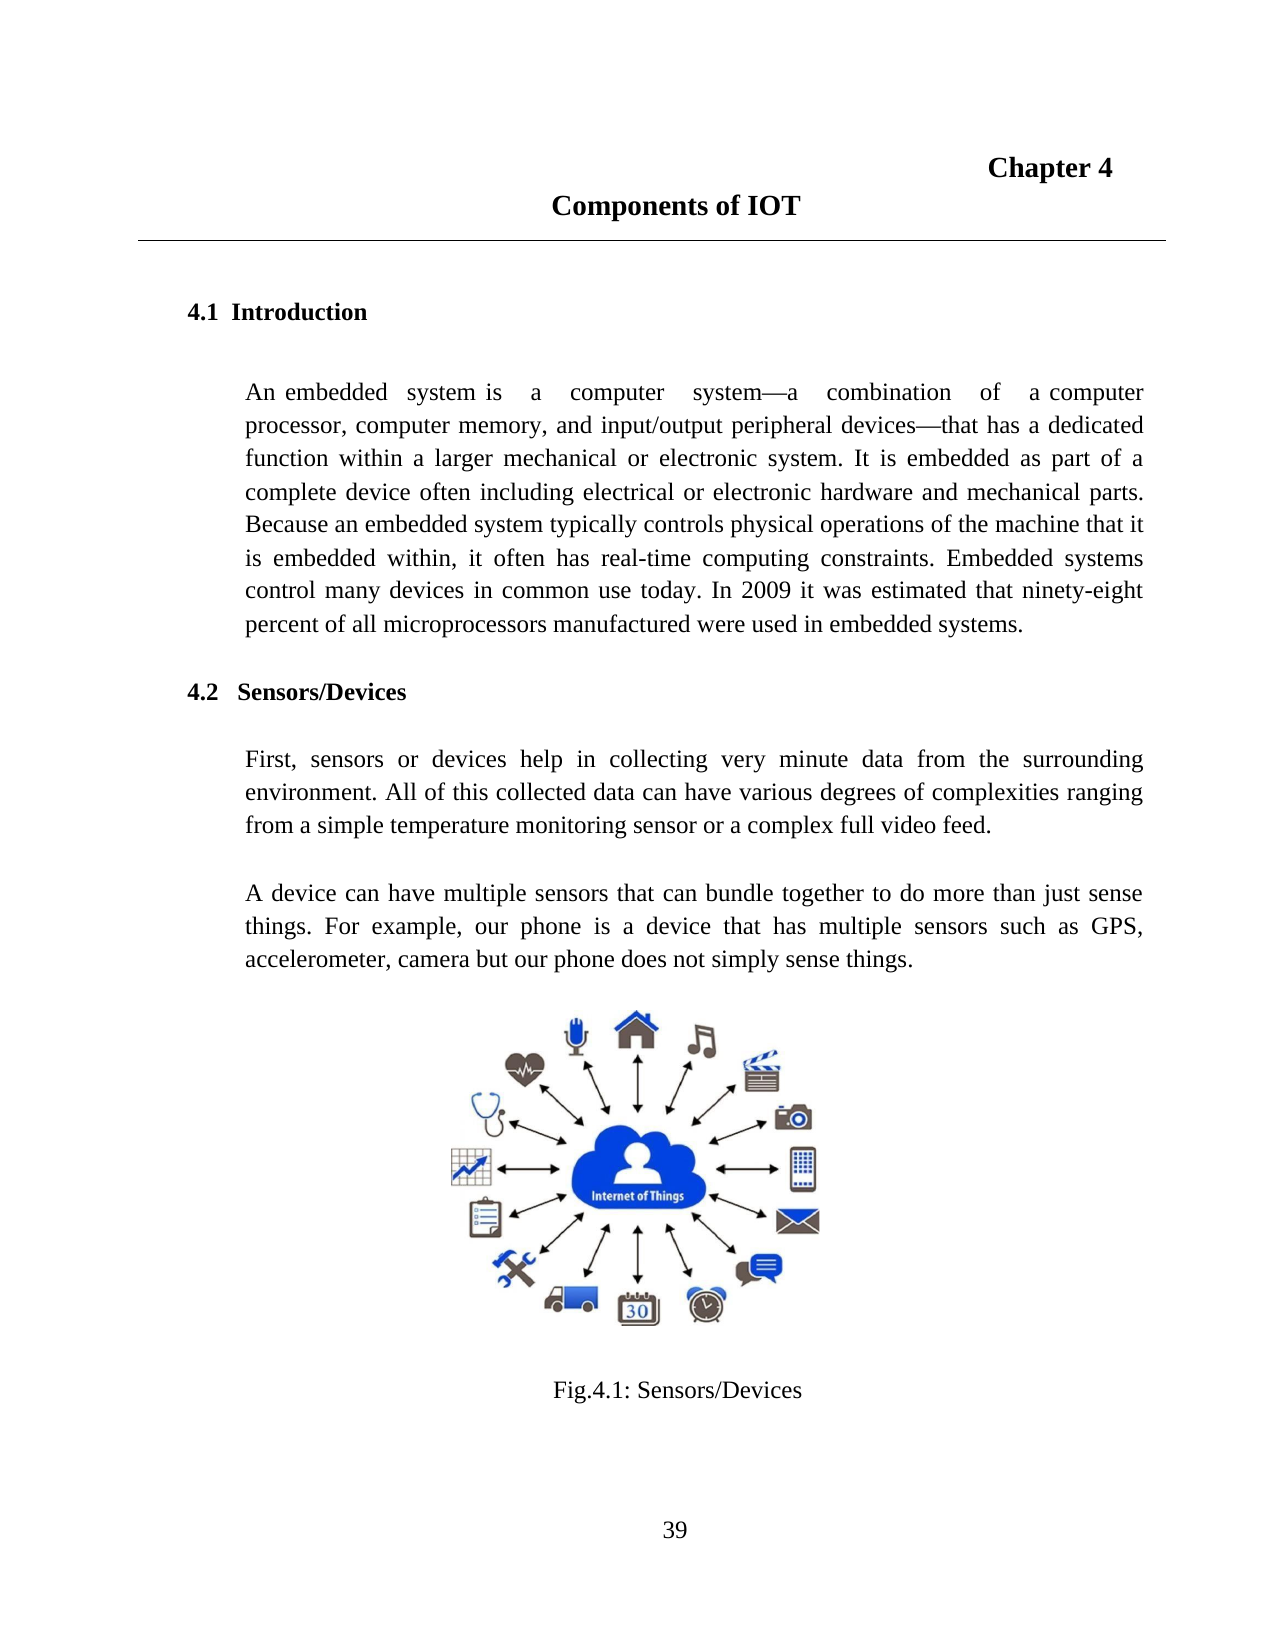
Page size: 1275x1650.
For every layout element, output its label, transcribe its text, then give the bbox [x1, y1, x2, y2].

text Fig.4.1: Sensors/Devices [343, 1376, 1012, 1404]
text A device can have multiple sensors that can bundle together to do more than just sense things. For example, our phone is a device that has multiple sensors such as GPS, accelerometer, camera but our phone does not simply sense things. [245, 878, 1144, 973]
picture [451, 1010, 820, 1326]
text First, sensors or devices help in collecting very minute data from the surrounding environment. All of this collected data can have various degrees of complexities ranging from a simple temperature monitoring sensor or a complex full video feed. [245, 744, 1144, 838]
subtitle 4.1 Introduction [187, 297, 1162, 326]
subtitle 4.2 Sensors/Devices [187, 677, 1162, 706]
text Components of IOT [188, 188, 1162, 222]
text An embedded system is a computer system—a combination of a computer processor, computer memory, and input/output peripheral devices—that has a dedicated function within a larger mechanical or electronic system. It is embedded as part of a complete device often including electrical or electronic hardware and mechanical parts. Because an embedded system typically controls physical operations of the machine that it is embedded within, it often has real-time computing constraints. Embedded systems control many devices in common use today. In 2009 it was estimated that ninety-eight percent of all microprocessors manufactured were used in embedded systems. [245, 377, 1145, 637]
subtitle Chapter 4 [937, 150, 1162, 183]
